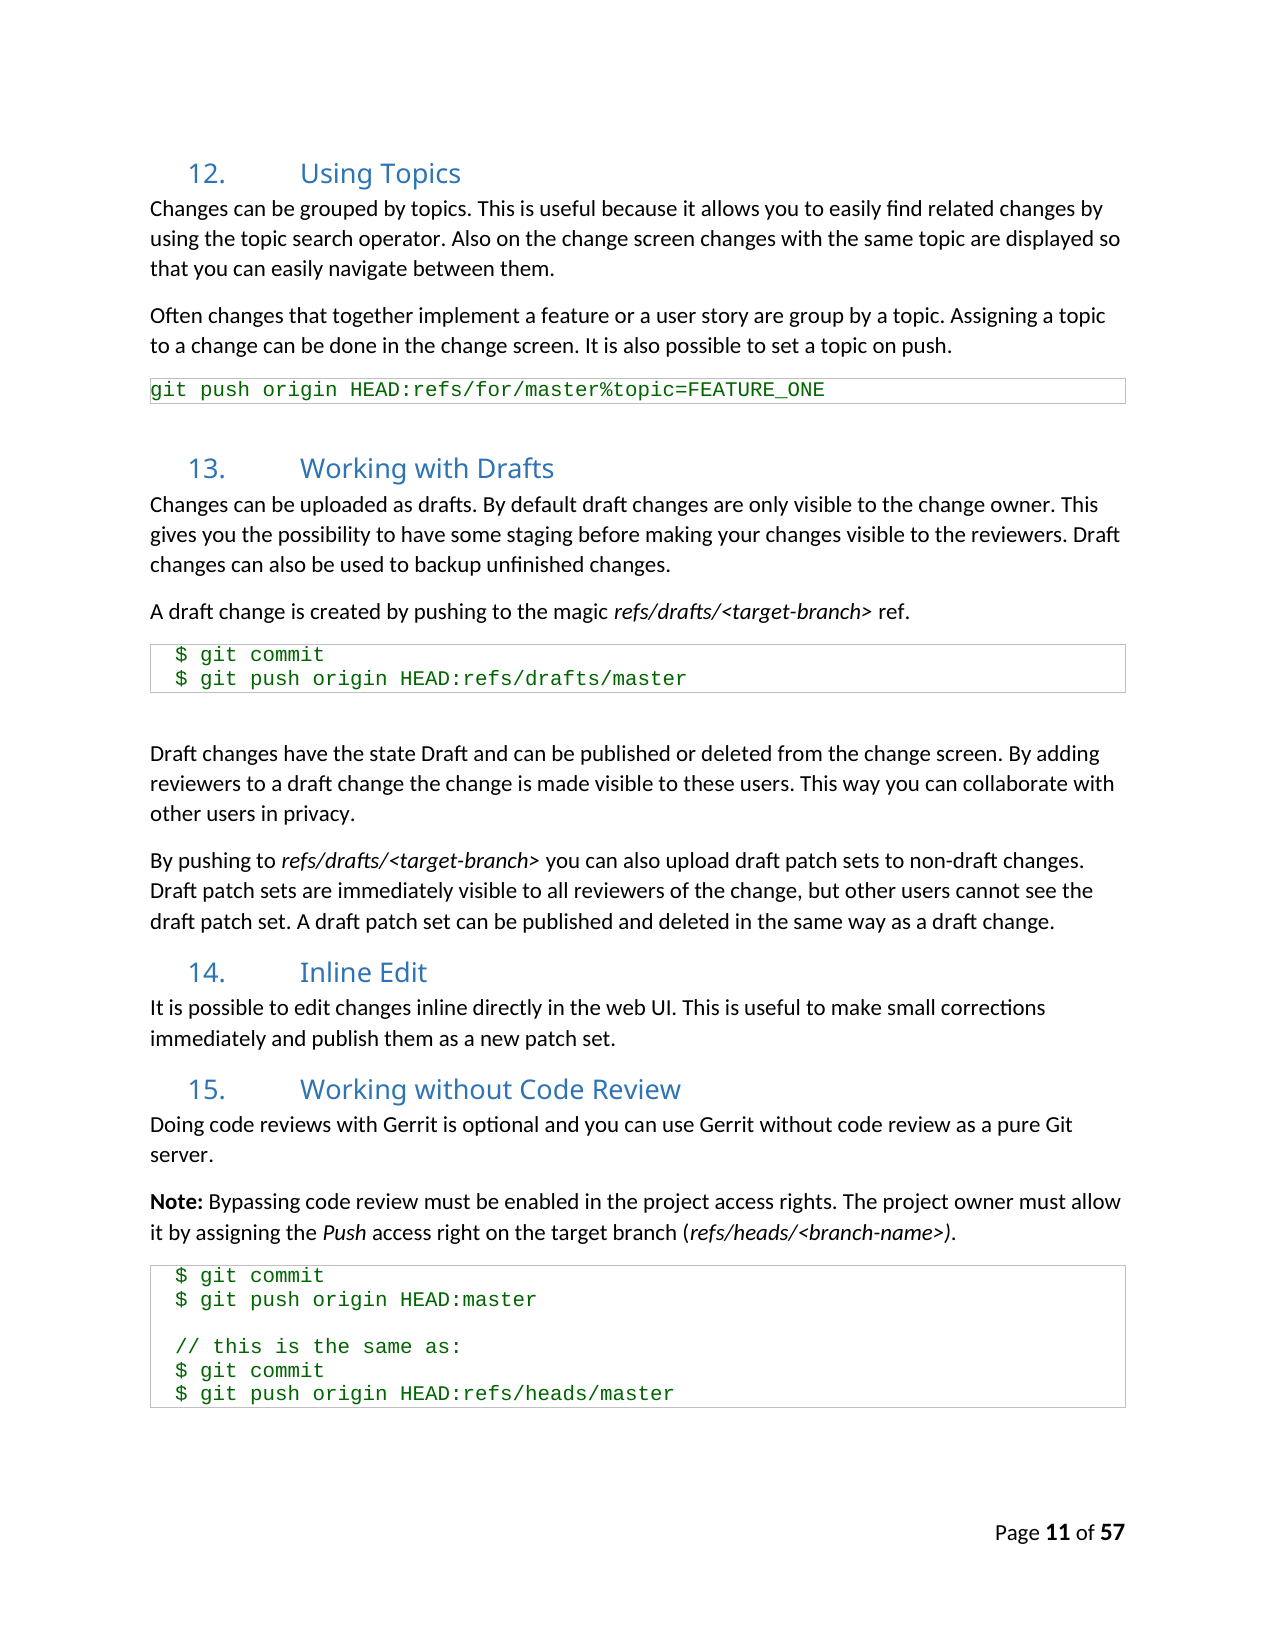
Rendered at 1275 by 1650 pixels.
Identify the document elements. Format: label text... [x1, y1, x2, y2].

text // this is the same as: [151, 1336, 1125, 1359]
text $ git commit [151, 645, 1125, 667]
text By pushing to refs/drafts/<target-branch> you can also upload draft patch sets to non-draft changes. Draft patch sets are immediately visible to all reviewers of the change, but other users cannot see the draft patch set. A draft patch set can be published and deleted in the same way as a draft change. [150, 846, 1125, 935]
text $ git push origin HEAD:refs/heads/master [151, 1383, 1125, 1407]
subtitle Working without Code Review [187, 1071, 1125, 1107]
text A draft change is created by pushing to the magic refs/drafts/<target-branch> ref. [150, 597, 1125, 625]
subtitle Inline Edit [187, 954, 1125, 991]
subtitle Using Topics [187, 154, 1125, 191]
text $ git push origin HEAD:refs/drafts/master [151, 667, 1125, 692]
text Changes can be grouped by topics. This is useful because it allows you to easily find related changes by using the topic search operator. Also on the change screen changes with the same topic are displayed so that you can easily navigate between them. [150, 194, 1125, 282]
text It is possible to edit changes inline directly in the web UI. This is useful to make small corrections immediately and publish them as a new patch set. [150, 993, 1125, 1052]
text $ git push origin HEAD:master [151, 1289, 1125, 1312]
text $ git commit [151, 1359, 1125, 1383]
text Note: Bypassing code review must be enabled in the project access rights. The project owner must allow it by assigning the Push access right on the target branch (refs/heads/<branch-name>). [150, 1187, 1125, 1246]
text Draft changes have the state Draft and can be published or deleted from the change screen. By adding reviewers to a draft change the change is made visible to these users. This way you can collaborate with other users in privacy. [150, 739, 1125, 827]
text $ git commit [151, 1266, 1125, 1289]
text Doing code reviews with Gerrit is optional and you can use Gerrit without code review as a pure Git server. [150, 1110, 1125, 1168]
subtitle Working with Drafts [187, 450, 1125, 487]
text Often changes that together implement a feature or a user story are group by a topic. Assigning a topic to a change can be done in the change screen. It is also possible to set a topic on push. [150, 301, 1125, 359]
text Changes can be uploaded as drafts. By default draft changes are only visible to the change owner. This gives you the possibility to have some staging before making your changes visible to the reviewers. Draft changes can also be used to backup unfinished changes. [150, 490, 1125, 578]
text git push origin HEAD:refs/for/master%topic=FEATURE_ONE [151, 379, 1125, 403]
